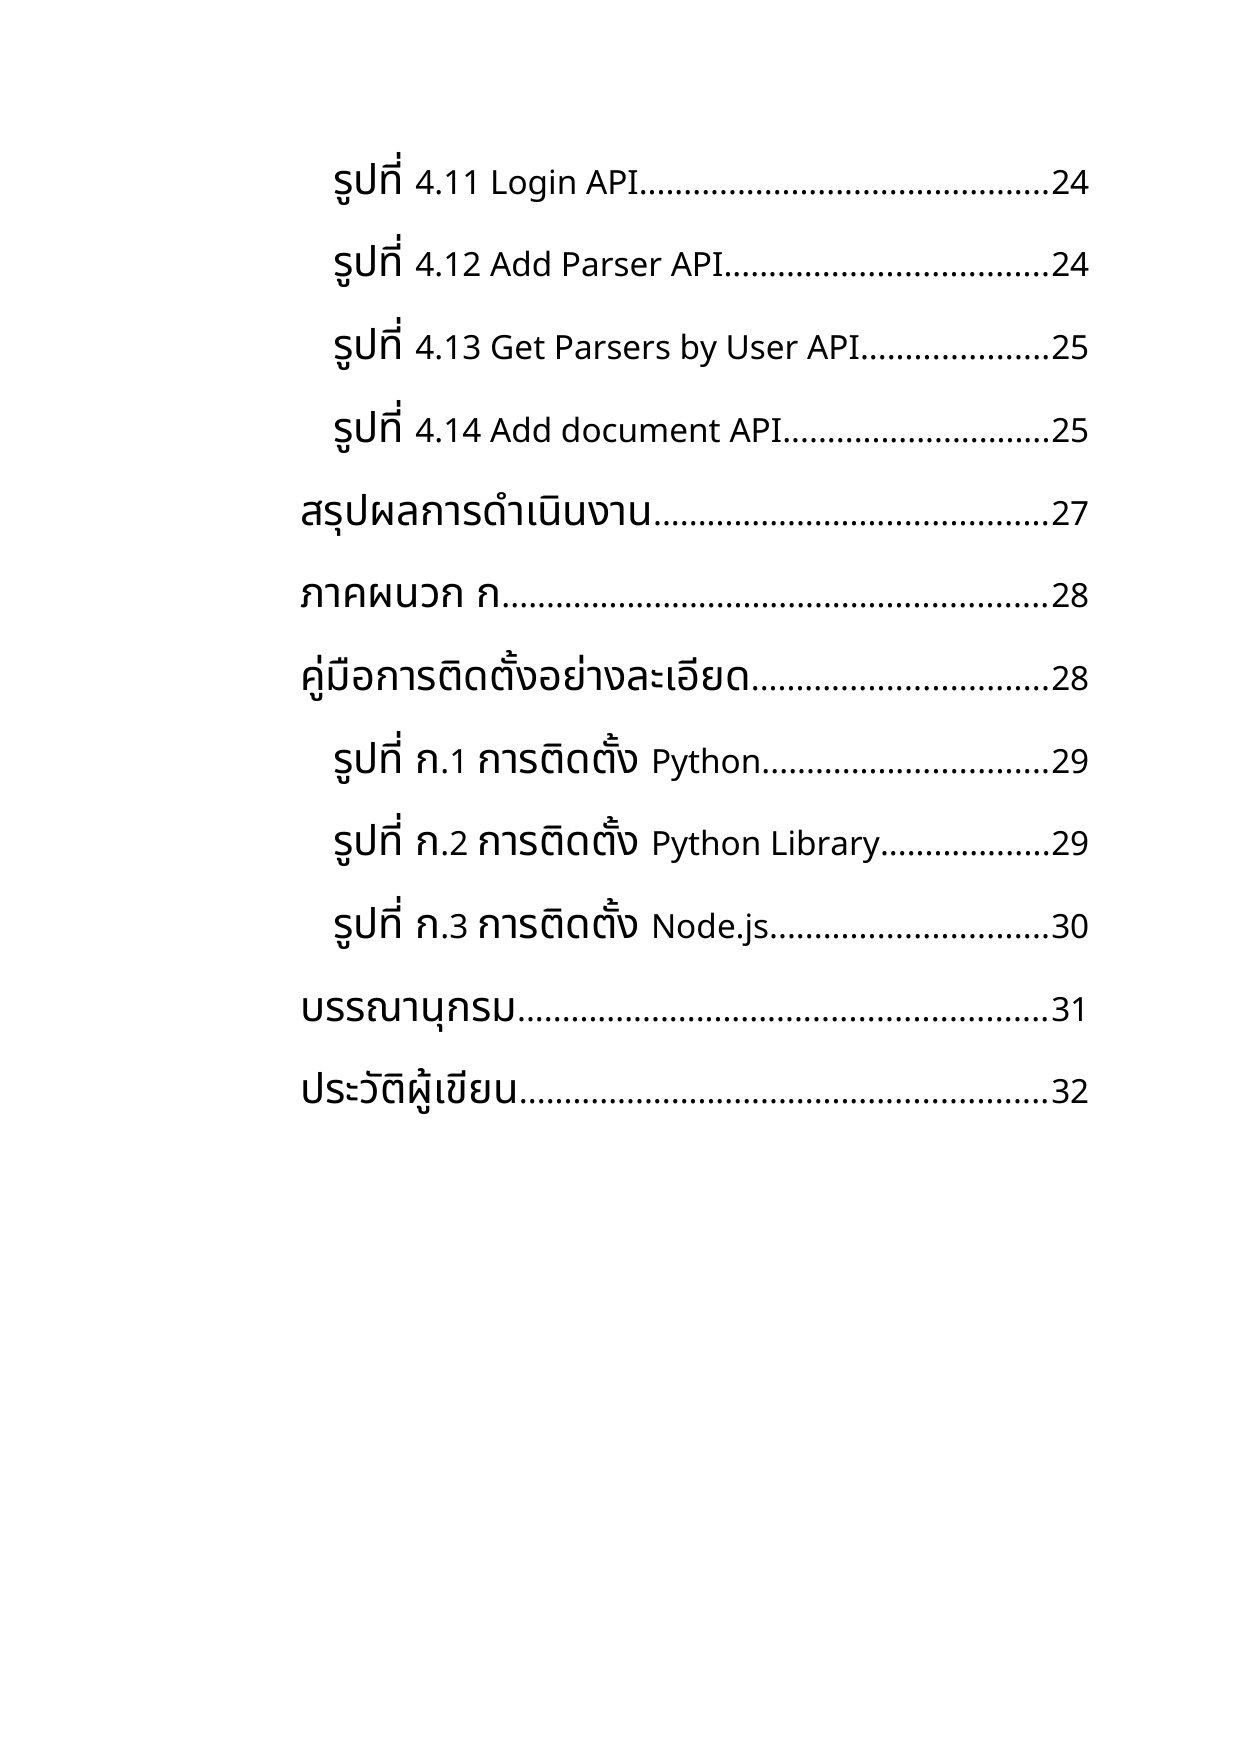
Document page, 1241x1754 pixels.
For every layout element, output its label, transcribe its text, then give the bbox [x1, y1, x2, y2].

text รูปที่ 4.12 Add Parser API 24 [258, 233, 1090, 296]
text รูปที่ 4.13 Get Parsers by User API 25 [258, 315, 1090, 378]
text บรรณานุกรม 31 [225, 977, 1090, 1040]
text คู่มือการติดตั้งอย่างละเอียด 28 [225, 646, 1090, 709]
text รูปที่ ก.1 การติดตั้ง Python 29 [258, 729, 1090, 792]
text ประวัติผู้เขียน 32 [225, 1060, 1090, 1123]
text รูปที่ ก.3 การติดตั้ง Node.js 30 [258, 894, 1090, 957]
text รูปที่ 4.11 Login API 24 [258, 150, 1090, 213]
text รูปที่ 4.14 Add document API 25 [258, 398, 1090, 461]
text ภาคผนวก ก 28 [225, 563, 1090, 626]
text รูปที่ ก.2 การติดตั้ง Python Library 29 [258, 812, 1090, 874]
text สรุปผลการดำเนินงาน 27 [225, 481, 1090, 544]
